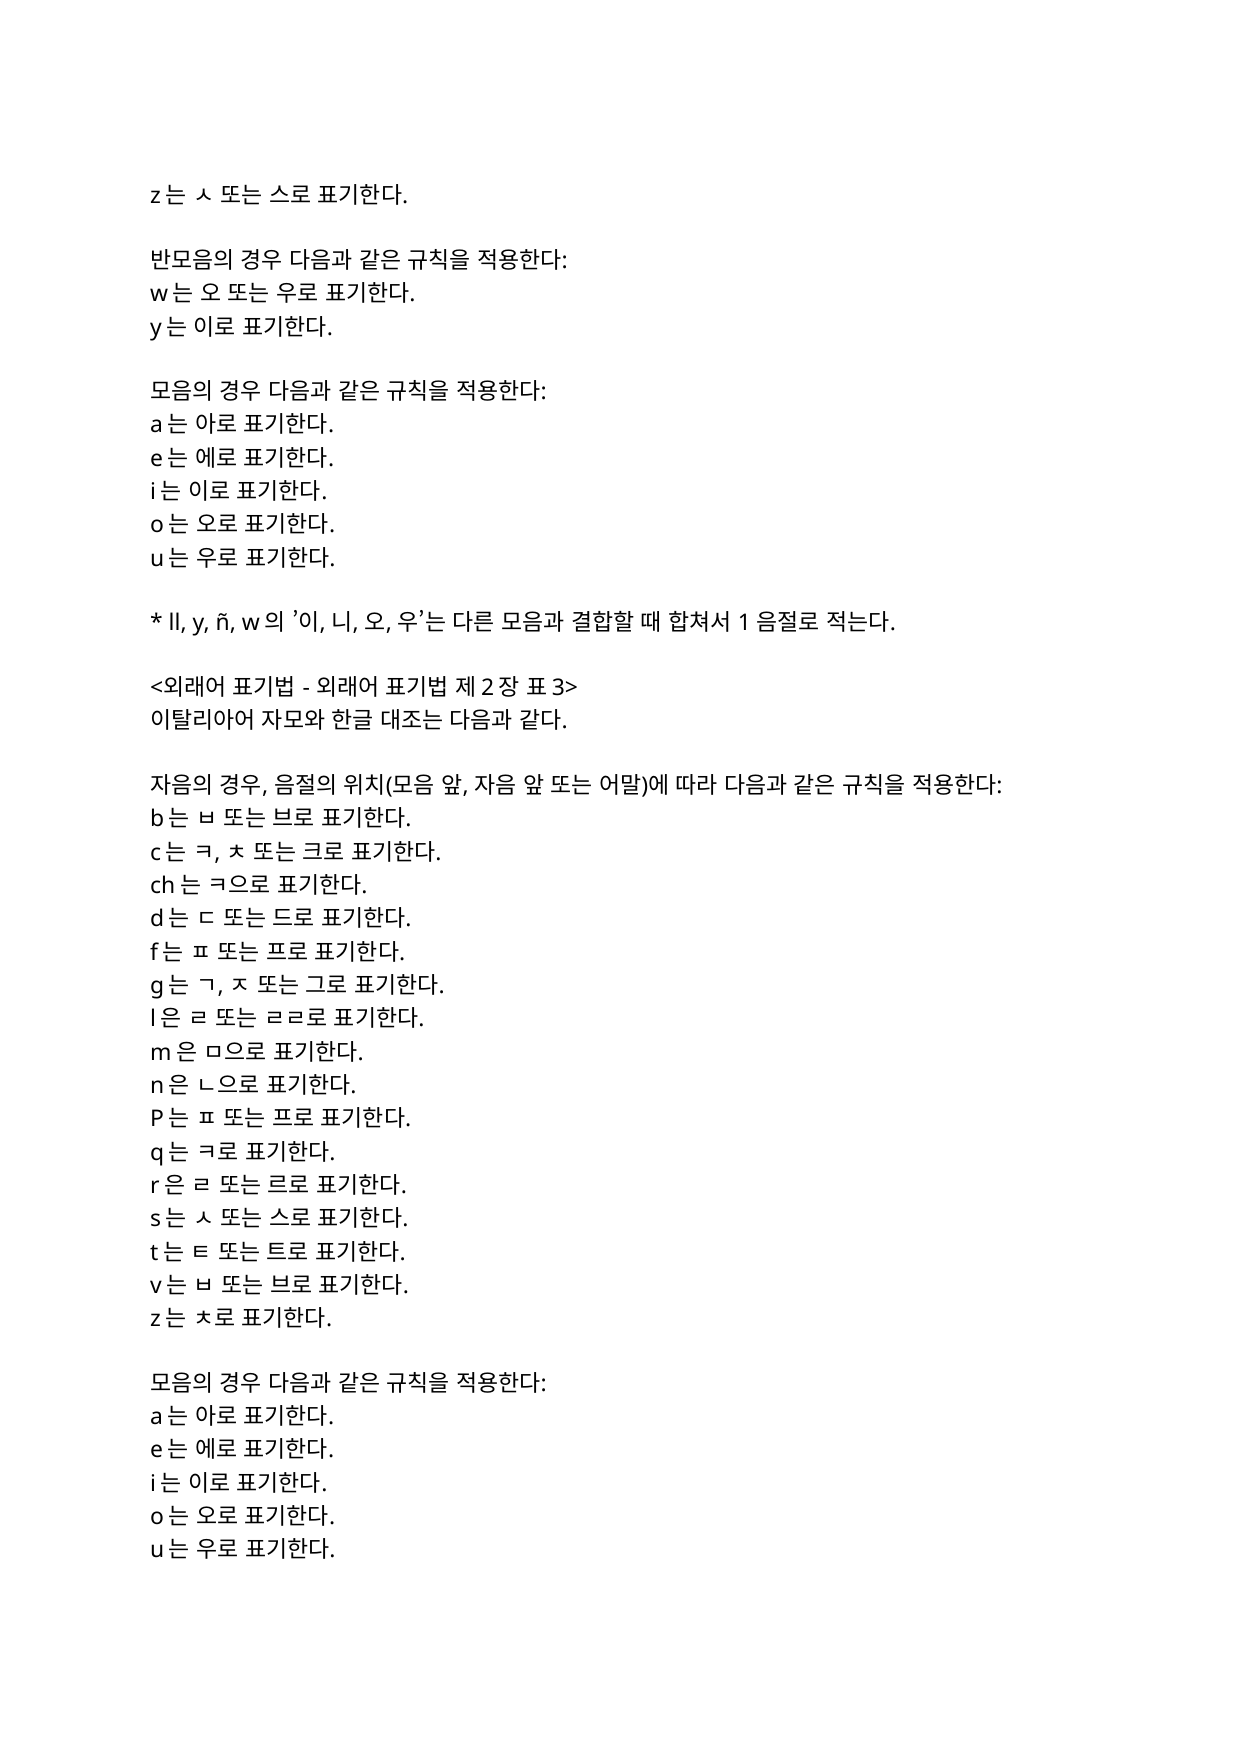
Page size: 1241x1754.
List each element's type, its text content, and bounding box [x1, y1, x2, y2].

text 이탈리아어 자모와 한글 대조는 다음과 같다. [150, 702, 1090, 736]
text d는 ㄷ 또는 드로 표기한다. [150, 900, 1090, 933]
text <외래어 표기법 - 외래어 표기법 제2장 표3> [150, 669, 1090, 702]
text a는 아로 표기한다. [150, 406, 1090, 440]
text t는 ㅌ 또는 트로 표기한다. [150, 1233, 1090, 1267]
text q는 ㅋ로 표기한다. [150, 1133, 1090, 1167]
text r은 ㄹ 또는 르로 표기한다. [150, 1167, 1090, 1200]
text * ll, y, ñ, w의 ’이, 니, 오, 우’는 다른 모음과 결합할 때 합쳐서 1 음절로 적는다. [150, 604, 1090, 638]
text w는 오 또는 우로 표기한다. [150, 275, 1090, 308]
text l은 ㄹ 또는 ㄹㄹ로 표기한다. [150, 1000, 1090, 1033]
text y는 이로 표기한다. [150, 308, 1090, 342]
text e는 에로 표기한다. [150, 1431, 1090, 1465]
text 자음의 경우, 음절의 위치(모음 앞, 자음 앞 또는 어말)에 따라 다음과 같은 규칙을 적용한다: [150, 767, 1090, 800]
text f는 ㅍ 또는 프로 표기한다. [150, 933, 1090, 967]
text c는 ㅋ, ㅊ 또는 크로 표기한다. [150, 833, 1090, 867]
text b는 ㅂ 또는 브로 표기한다. [150, 800, 1090, 833]
text e는 에로 표기한다. [150, 440, 1090, 473]
text n은 ㄴ으로 표기한다. [150, 1067, 1090, 1100]
text o는 오로 표기한다. [150, 506, 1090, 540]
text 모음의 경우 다음과 같은 규칙을 적용한다: [150, 373, 1090, 406]
text u는 우로 표기한다. [150, 1531, 1090, 1565]
text u는 우로 표기한다. [150, 540, 1090, 573]
text 모음의 경우 다음과 같은 규칙을 적용한다: [150, 1365, 1090, 1398]
text z는 ㅅ 또는 스로 표기한다. [150, 177, 1090, 211]
text 반모음의 경우 다음과 같은 규칙을 적용한다: [150, 242, 1090, 275]
text v는 ㅂ 또는 브로 표기한다. [150, 1267, 1090, 1300]
text m은 ㅁ으로 표기한다. [150, 1033, 1090, 1067]
text o는 오로 표기한다. [150, 1498, 1090, 1531]
text g는 ㄱ, ㅈ 또는 그로 표기한다. [150, 967, 1090, 1000]
text ch는 ㅋ으로 표기한다. [150, 867, 1090, 900]
text P는 ㅍ 또는 프로 표기한다. [150, 1100, 1090, 1133]
text a는 아로 표기한다. [150, 1398, 1090, 1431]
text z는 ㅊ로 표기한다. [150, 1300, 1090, 1333]
text i는 이로 표기한다. [150, 473, 1090, 506]
text s는 ㅅ 또는 스로 표기한다. [150, 1200, 1090, 1233]
text i는 이로 표기한다. [150, 1465, 1090, 1498]
